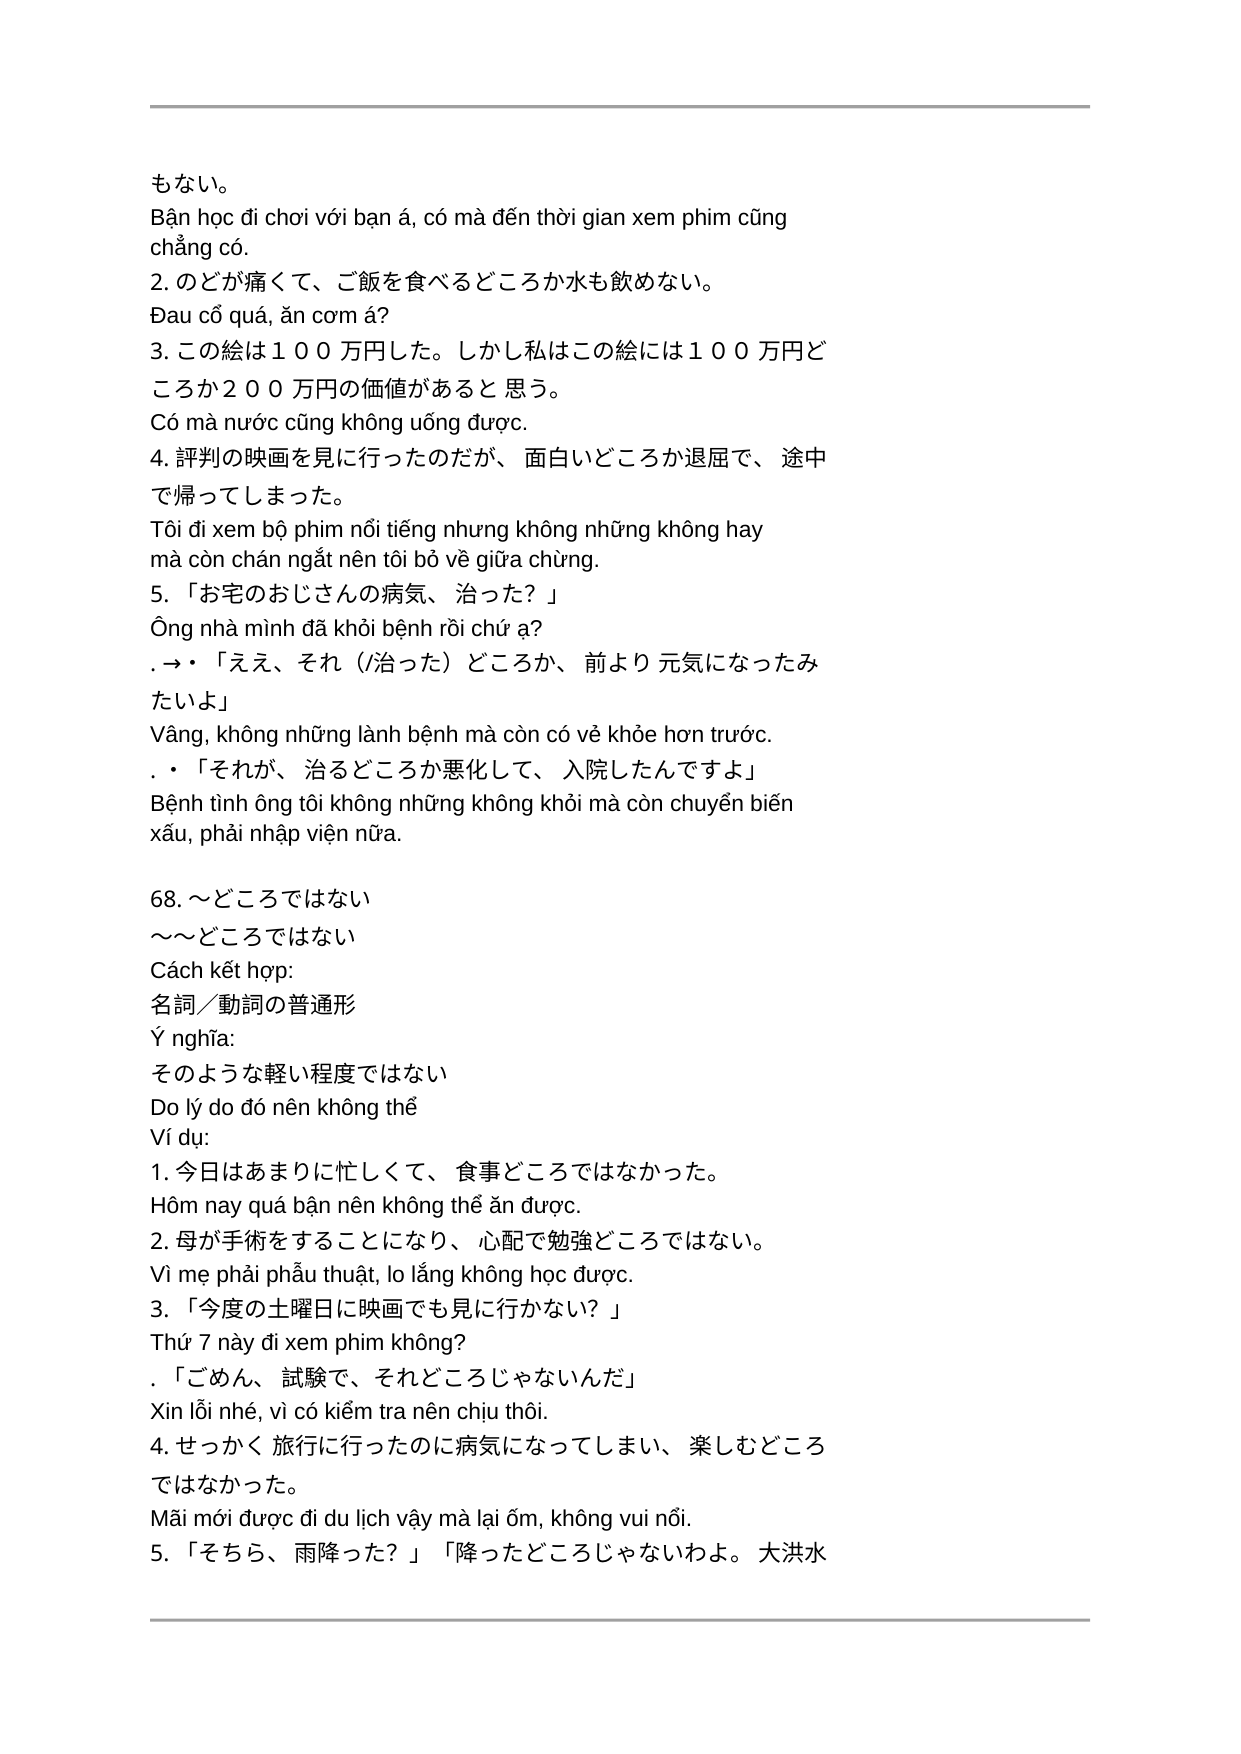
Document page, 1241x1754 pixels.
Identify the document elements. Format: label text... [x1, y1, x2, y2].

text Bệnh tình ông tôi không những không khỏi mà còn chuyển biến [150, 790, 1090, 816]
text Tôi đi xem bộ phim nổi tiếng nhưng không những không hay [150, 516, 1090, 542]
text . →・「ええ、それ（/治った）どころか、 前より 元気になったみ [150, 645, 1090, 678]
text 名詞／動詞の普通形 [150, 987, 1090, 1020]
text ころか２００ 万円の価値があると 思う。 [150, 371, 1090, 404]
text chẳng có. [150, 234, 1090, 260]
text 68. ～どころではない [150, 880, 1090, 914]
text 3. この絵は１００ 万円した。しかし私はこの絵には１００ 万円ど [150, 333, 1090, 366]
text Ông nhà mình đã khỏi bệnh rồi chứ ạ? [150, 614, 1090, 641]
text Ý nghĩa: [150, 1025, 1090, 1052]
text Mãi mới được đi du lịch vậy mà lại ốm, không vui nổi. [150, 1504, 1090, 1531]
text Xin lỗi nhé, vì có kiểm tra nên chịu thôi. [150, 1398, 1090, 1424]
text mà còn chán ngắt nên tôi bỏ về giữa chừng. [150, 546, 1090, 572]
text ～～どころではない [150, 919, 1090, 952]
text Bận học đi chơi với bạn á, có mà đến thời gian xem phim cũng [150, 204, 1090, 230]
text もない。 [150, 166, 1090, 199]
text Vâng, không những lành bệnh mà còn có vẻ khỏe hơn trước. [150, 721, 1090, 748]
text で帰ってしまった。 [150, 478, 1090, 511]
text 2. 母が手術をすることになり、 心配で勉強どころではない。 [150, 1222, 1090, 1256]
text Ví dụ: [150, 1124, 1090, 1150]
text 1. 今日はあまりに忙しくて、 食事どころではなかった。 [150, 1154, 1090, 1187]
text Đau cổ quá, ăn cơm á? [150, 302, 1090, 329]
text 5. 「お宅のおじさんの病気、 治った？」 [150, 576, 1090, 609]
text Có mà nước cũng không uống được. [150, 409, 1090, 436]
text 5. 「そちら、 雨降った？」「降ったどころじゃないわよ。 大洪水 [150, 1535, 1090, 1568]
text xấu, phải nhập viện nữa. [150, 820, 1090, 846]
text 4. 評判の映画を見に行ったのだが、 面白いどころか退屈で、 途中 [150, 439, 1090, 473]
text Do lý do đó nên không thể [150, 1093, 1090, 1120]
text たいよ」 [150, 683, 1090, 716]
text Cách kết hợp: [150, 957, 1090, 983]
text . 「ごめん、 試験で、それどころじゃないんだ」 [150, 1359, 1090, 1393]
text 3. 「今度の土曜日に映画でも見に行かない？」 [150, 1291, 1090, 1324]
text Hôm nay quá bận nên không thể ăn được. [150, 1192, 1090, 1219]
text Thứ 7 này đi xem phim không? [150, 1329, 1090, 1356]
text Vì mẹ phải phẫu thuật, lo lắng không học được. [150, 1261, 1090, 1287]
text ではなかった。 [150, 1466, 1090, 1500]
text 4. せっかく 旅行に行ったのに病気になってしまい、 楽しむどころ [150, 1428, 1090, 1461]
text 2. のどが痛くて、ご飯を食べるどころか水も飲めない。 [150, 264, 1090, 297]
text そのような軽い程度ではない [150, 1055, 1090, 1089]
text . ・「それが、 治るどころか悪化して、 入院したんですよ」 [150, 751, 1090, 785]
